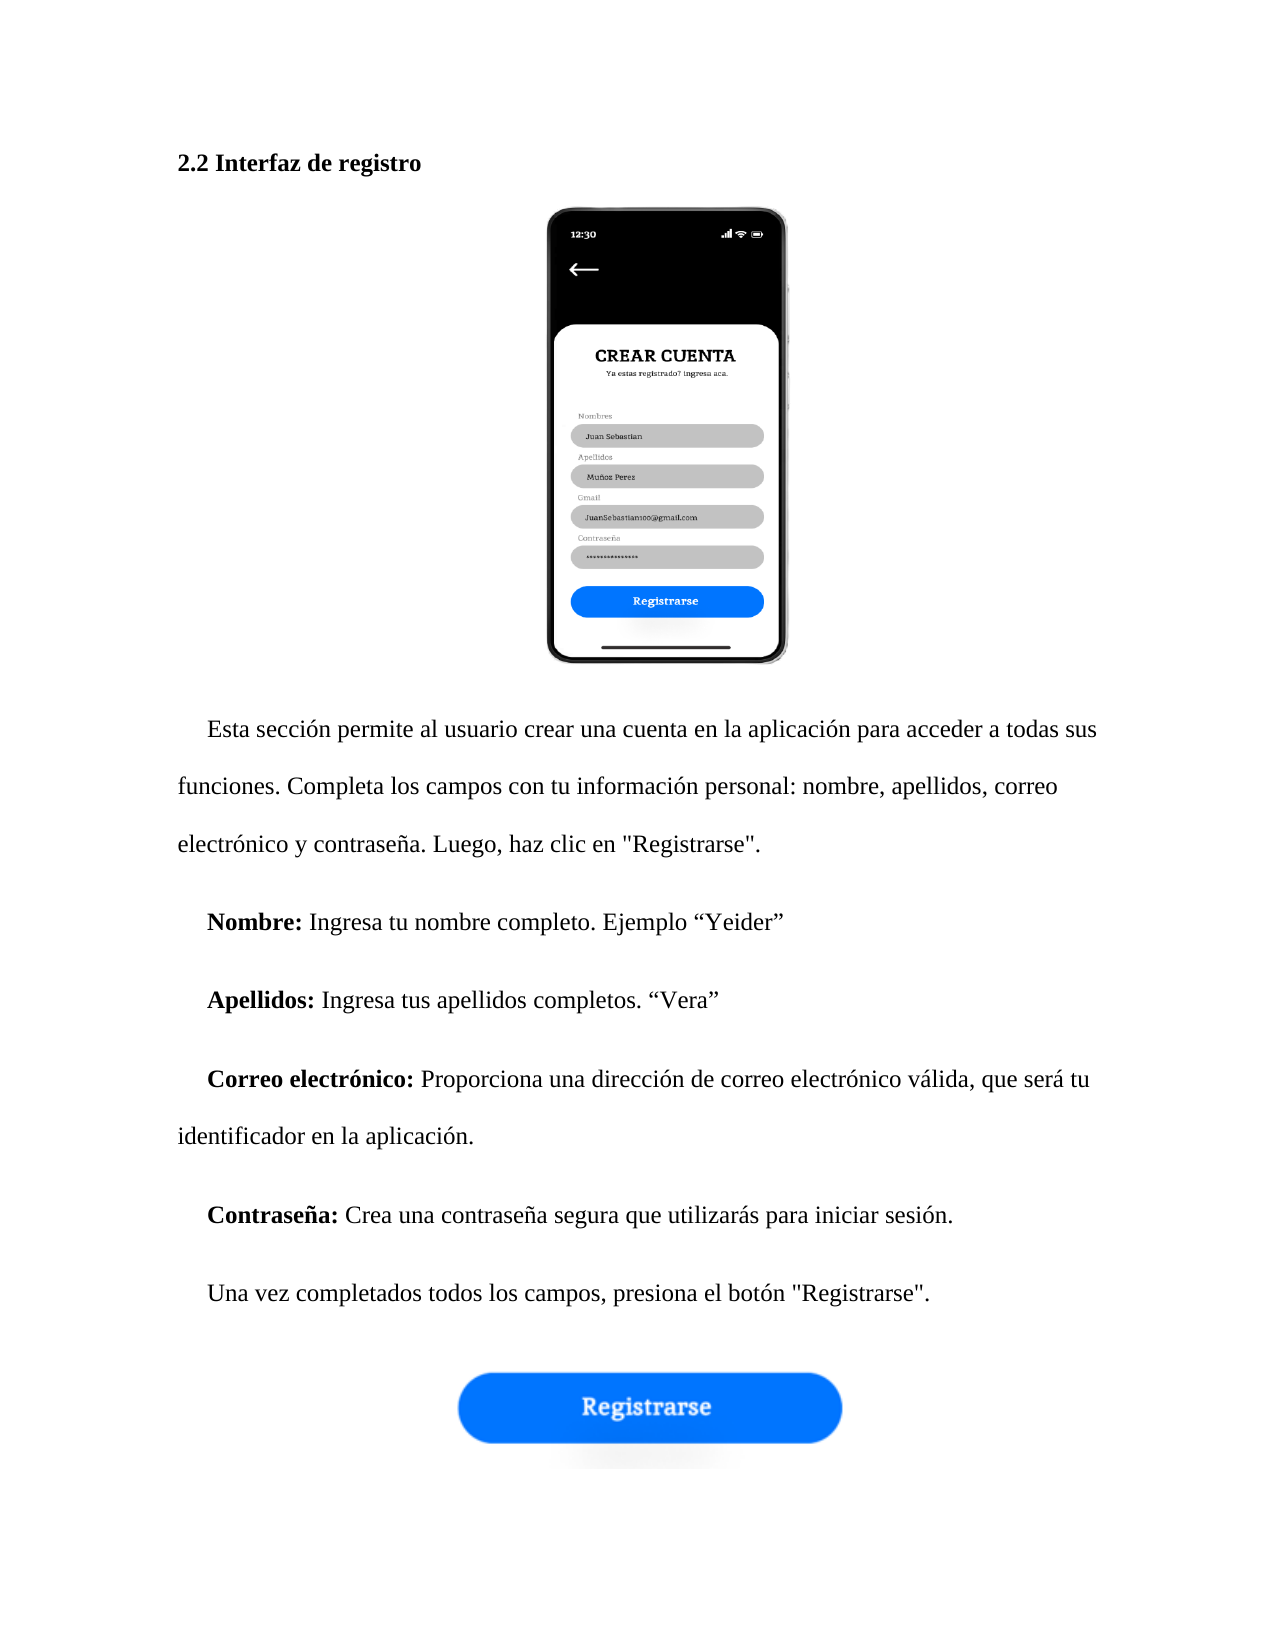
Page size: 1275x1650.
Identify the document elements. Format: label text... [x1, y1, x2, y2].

picture [206, 205, 1128, 665]
text 2.2 Interfaz de registro [177, 148, 1098, 176]
picture [453, 1356, 852, 1469]
text Nombre: Ingresa tu nombre completo. Ejemplo “Yeider” [177, 907, 1098, 936]
text Una vez completados todos los campos, presiona el botón "Registrarse". [177, 1278, 1098, 1307]
text Apellidos: Ingresa tus apellidos completos. “Vera” [177, 986, 1098, 1014]
text Contraseña: Crea una contraseña segura que utilizarás para iniciar sesión. [177, 1200, 1098, 1228]
text Correo electrónico: Proporciona una dirección de correo electrónico válida, que será tu identificador en la aplicación. [177, 1064, 1098, 1150]
text Esta sección permite al usuario crear una cuenta en la aplicación para acceder a todas sus funciones. Completa los campos con tu información personal: nombre, apellidos, correo electrónico y contraseña. Luego, haz clic en "Registrarse". [177, 714, 1098, 858]
